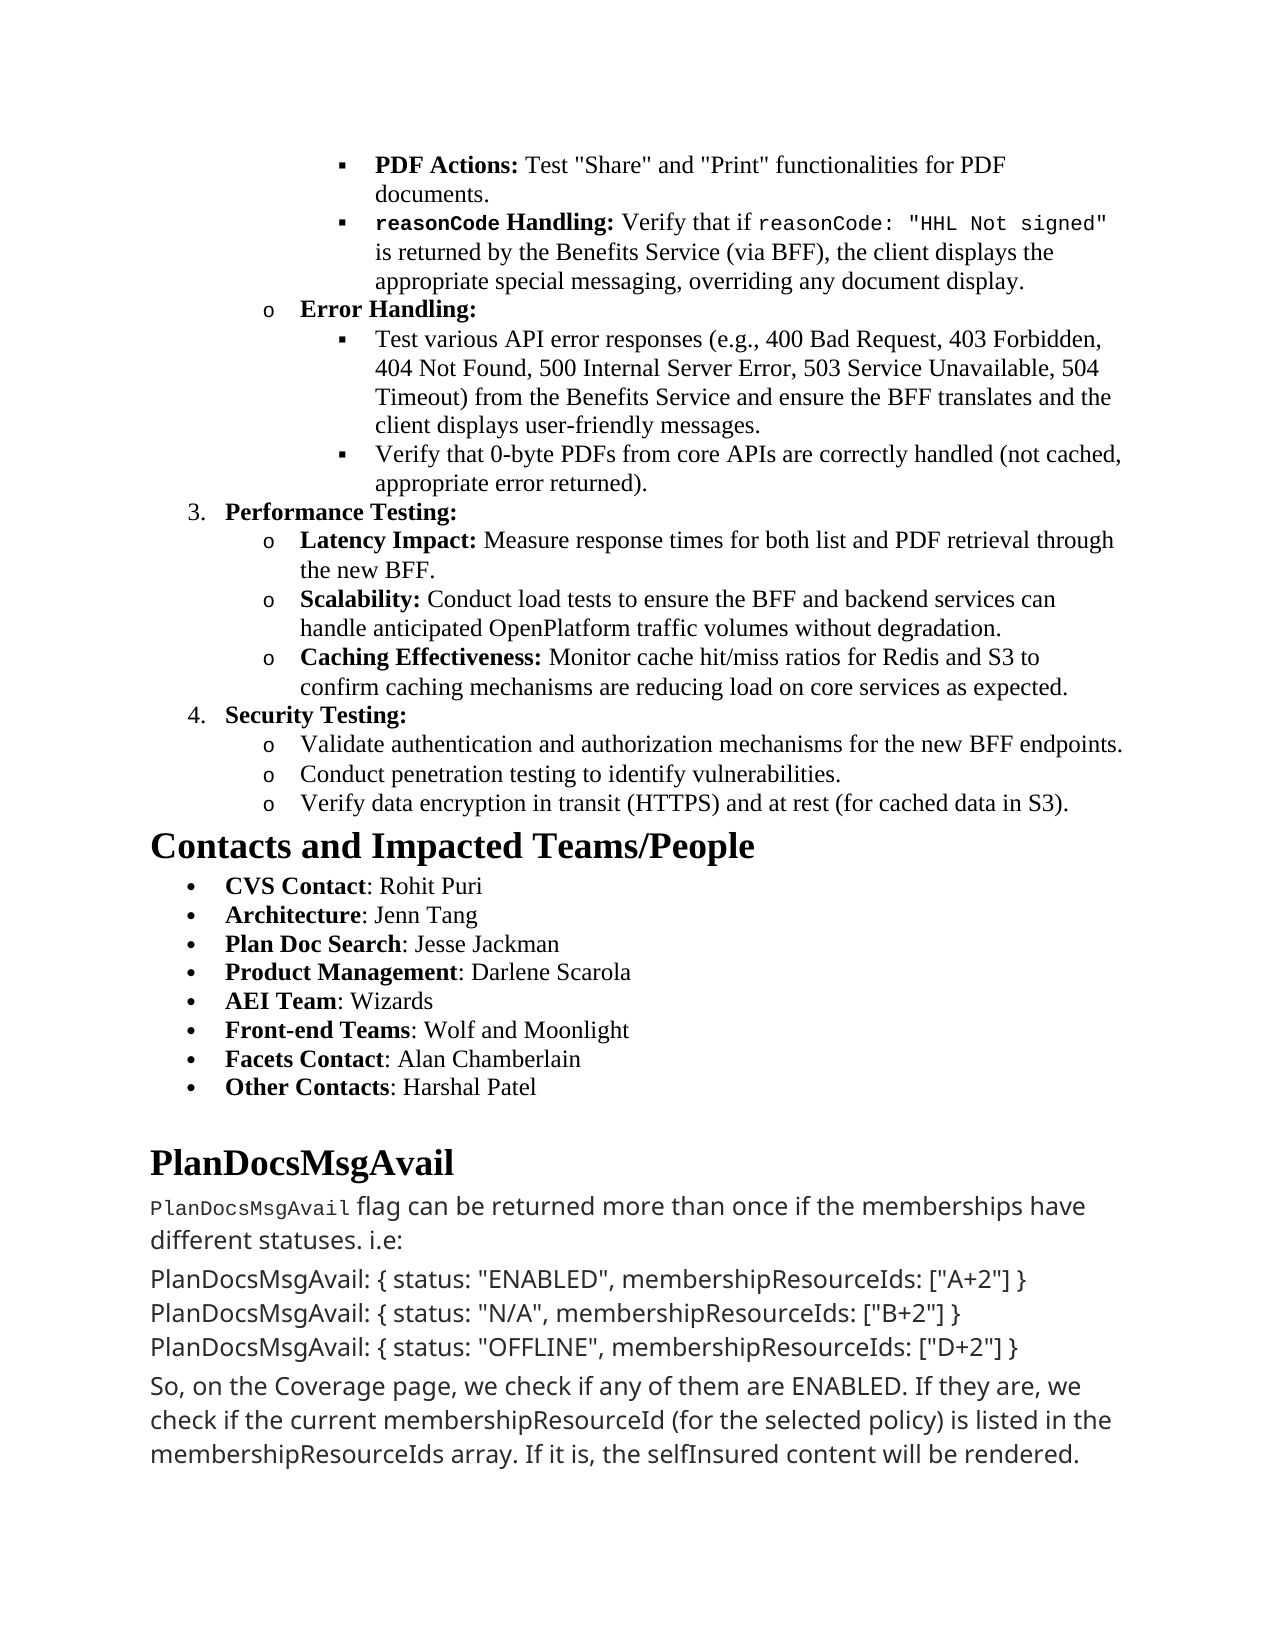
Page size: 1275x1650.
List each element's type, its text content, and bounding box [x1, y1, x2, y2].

list Error Handling: [262, 294, 1125, 324]
list Front-end Teams: Wolf and Moonlight [187, 1015, 1125, 1044]
list Plan Doc Search: Jesse Jackman [187, 929, 1125, 957]
list Conduct penetration testing to identify vulnerabilities. [262, 759, 1125, 788]
list Caching Effectiveness: Monitor cache hit/miss ratios for Redis and S3 to confirm caching mechanisms are reducing load on core services as expected. [262, 642, 1125, 700]
text PlanDocsMsgAvail flag can be returned more than once if the memberships have different statuses. i.e: [150, 1188, 1125, 1257]
list Latency Impact: Measure response times for both list and PDF retrieval through the new BFF. [262, 525, 1125, 584]
list AEI Team: Wizards [187, 986, 1125, 1015]
list reasonCode Handling: Verify that if reasonCode: "HHL Not signed" is returned by the Benefits Service (via BFF), the client displays the appropriate special messaging, overriding any document display. [337, 207, 1125, 294]
list Performance Testing: [187, 497, 1125, 525]
list Architecture: Jenn Tang [187, 900, 1125, 929]
text PlanDocsMsgAvail: { status: "ENABLED", membershipResourceIds: ["A+2"] } PlanDocsMsgAvail: { status: "N/A", membershipResourceIds: ["B+2"] } PlanDocsMsgAvail: { status: "OFFLINE", membershipResourceIds: ["D+2"] } [150, 1262, 1125, 1364]
list Scalability: Conduct load tests to ensure the BFF and backend services can handle anticipated OpenPlatform traffic volumes without degradation. [262, 584, 1125, 642]
list Security Testing: [187, 700, 1125, 729]
list Validate authentication and authorization mechanisms for the new BFF endpoints. [262, 729, 1125, 759]
list CVS Contact: Rohit Puri [187, 871, 1125, 900]
list Test various API error responses (e.g., 400 Bad Request, 403 Forbidden, 404 Not Found, 500 Internal Server Error, 503 Service Unavailable, 504 Timeout) from the Benefits Service and ensure the BFF translates and the client displays user-friendly messages. [337, 324, 1125, 439]
list Verify data encryption in transit (HTTPS) and at rest (for cached data in S3). [262, 788, 1125, 818]
text PlanDocsMsgAvail [150, 1140, 1125, 1183]
list Product Management: Darlene Scarola [187, 957, 1125, 986]
list Other Contacts: Harshal Patel [187, 1072, 1125, 1101]
list Facets Contact: Alan Chamberlain [187, 1044, 1125, 1072]
text Contacts and Impacted Teams/People [150, 823, 1125, 866]
list Verify that 0-byte PDFs from core APIs are correctly handled (not cached, appropriate error returned). [337, 439, 1125, 497]
list PDF Actions: Test "Share" and "Print" functionalities for PDF documents. [337, 150, 1125, 207]
